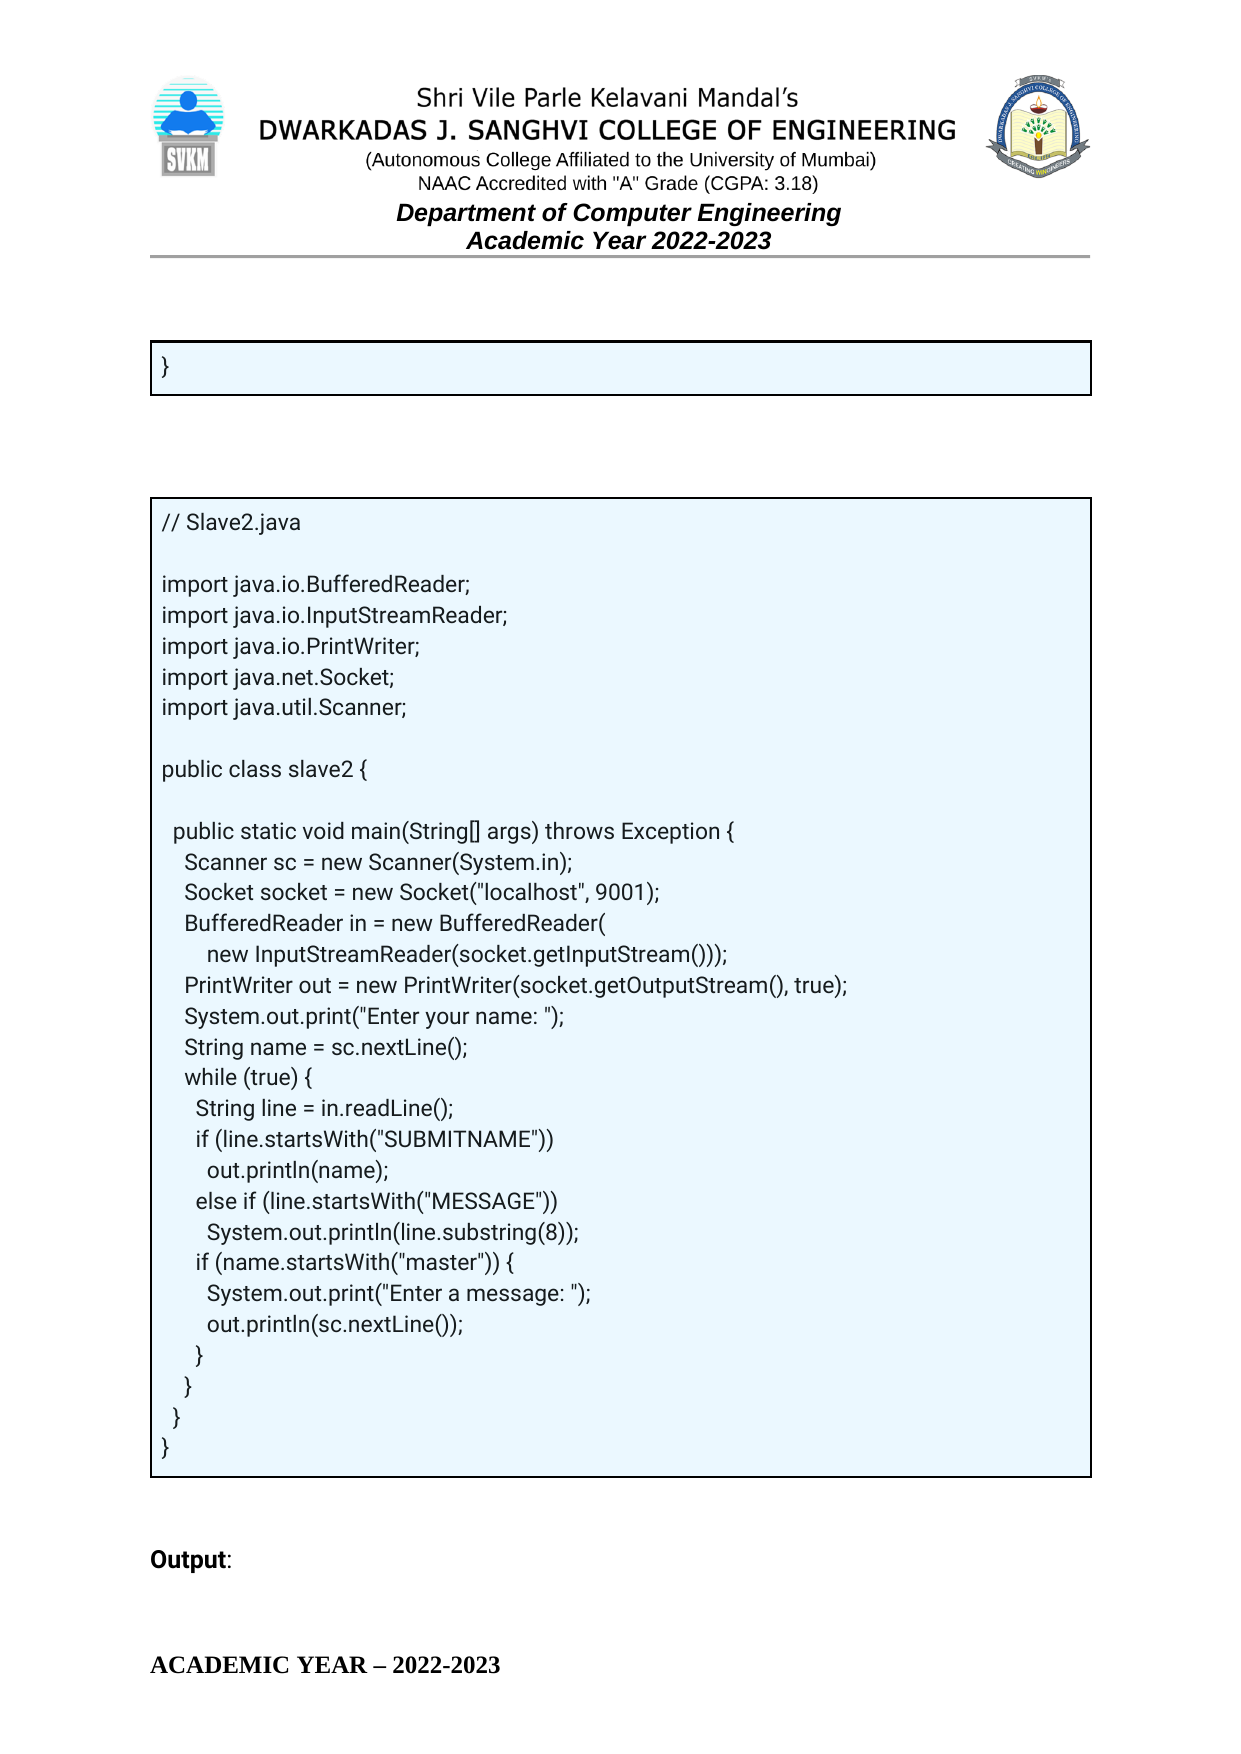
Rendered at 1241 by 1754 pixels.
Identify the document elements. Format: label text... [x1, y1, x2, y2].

text Output: [150, 1545, 1090, 1574]
picture [150, 75, 1091, 194]
table_header // Slave2.java import java.io.BufferedReader; import java.io.InputStreamReader; import java.io.PrintWriter; import java.net.Socket; import java.util.Scanner; public class slave2 { public static void main(String[] args) throws Exception { Scanner sc = new Scanner(System.in); Socket socket = new Socket("localhost", 9001); BufferedReader in = new BufferedReader( new InputStreamReader(socket.getInputStream())); PrintWriter out = new PrintWriter(socket.getOutputStream(), true); System.out.print("Enter your name: "); String name = sc.nextLine(); while (true) { String line = in.readLine(); if (line.startsWith("SUBMITNAME")) out.println(name); else if (line.startsWith("MESSAGE")) System.out.println(line.substring(8)); if (name.startsWith("master")) { System.out.print("Enter a message: "); out.println(sc.nextLine()); } } } } [152, 499, 1090, 1476]
